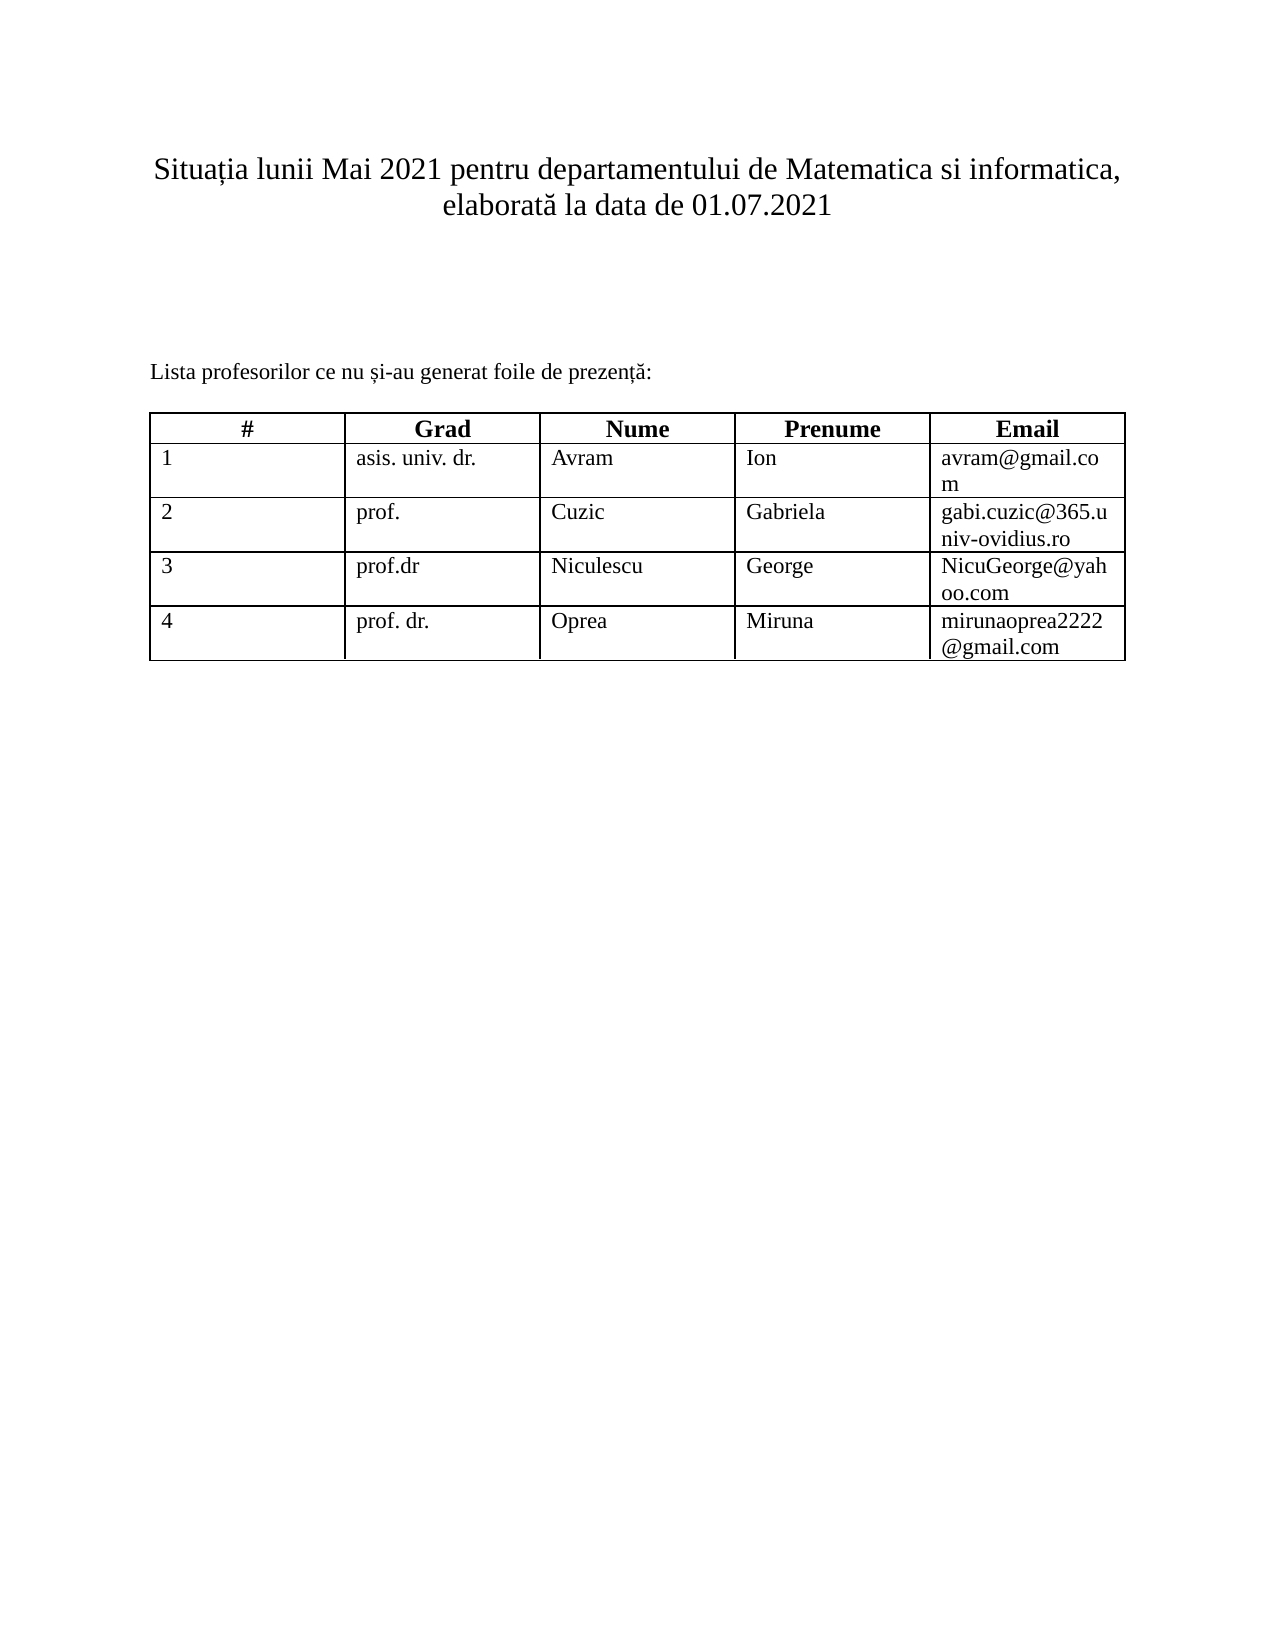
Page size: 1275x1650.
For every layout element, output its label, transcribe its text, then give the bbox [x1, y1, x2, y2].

table_header Prenume [736, 426, 929, 454]
text Situația lunii Mai 2021 pentru departamentului de Matematica si informatica, elaborată la data de 01.07.2021 [150, 150, 1125, 364]
table_cell prof. dr. [346, 619, 539, 672]
table_cell Ion [736, 456, 929, 509]
table_cell Oprea [541, 619, 734, 672]
table_cell 1 [151, 456, 344, 509]
table_header # [151, 426, 344, 454]
text Lista profesorilor ce nu și-au generat foile de prezență: [150, 364, 1125, 424]
table_cell Niculescu [541, 565, 734, 617]
table_cell avram@gmail.com [931, 456, 1124, 509]
table_cell 4 [151, 619, 344, 672]
table_cell asis. univ. dr. [346, 456, 539, 509]
table_cell George [736, 565, 929, 617]
table_cell prof. [346, 510, 539, 563]
table_cell 2 [151, 510, 344, 563]
table_cell 3 [151, 565, 344, 617]
table_cell Cuzic [541, 510, 734, 563]
table_header Nume [541, 426, 734, 454]
table_cell Gabriela [736, 510, 929, 563]
table_cell Miruna [736, 619, 929, 672]
table_cell NicuGeorge@yahoo.com [931, 565, 1124, 617]
table_cell Avram [541, 456, 734, 509]
table_header Email [931, 426, 1124, 454]
table_cell gabi.cuzic@365.univ-ovidius.ro [931, 510, 1124, 563]
table_header Grad [346, 426, 539, 454]
table_cell mirunaoprea2222@gmail.com [931, 619, 1124, 672]
table_cell prof.dr [346, 565, 539, 617]
